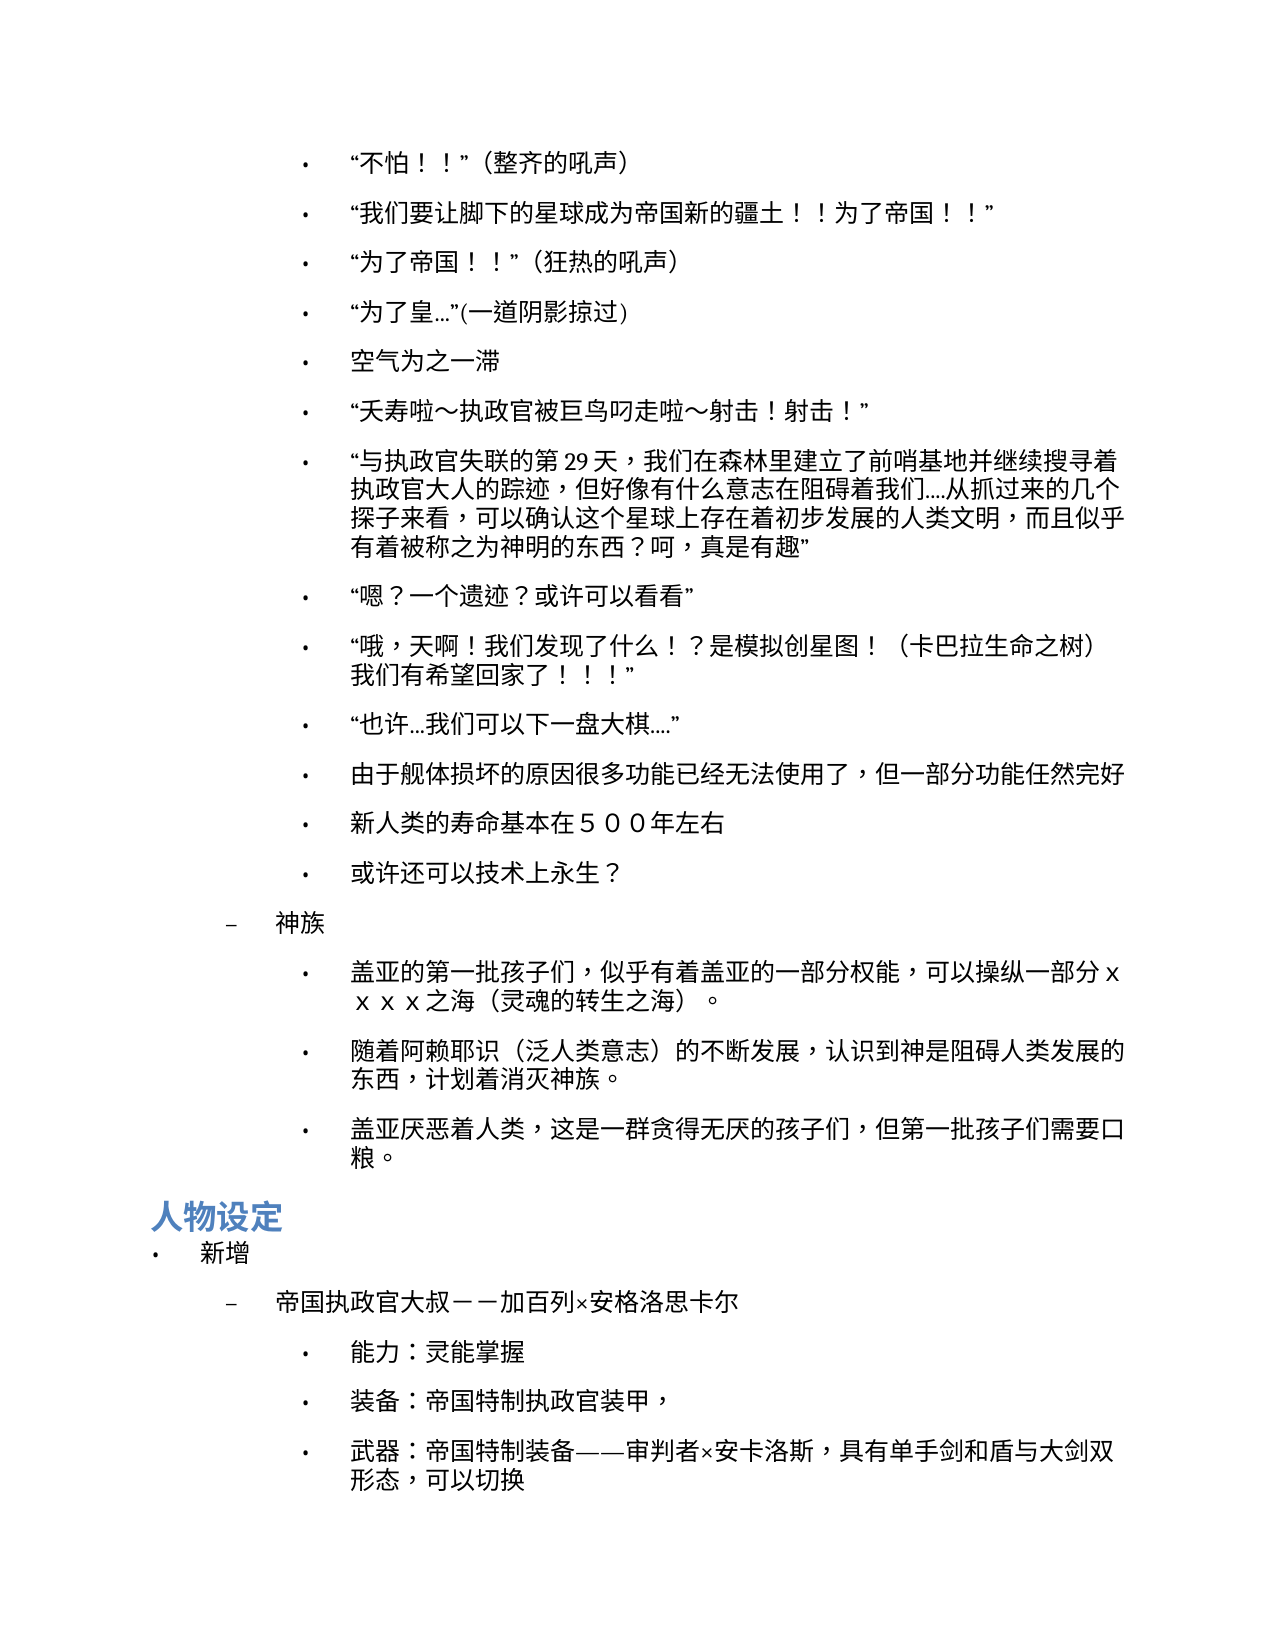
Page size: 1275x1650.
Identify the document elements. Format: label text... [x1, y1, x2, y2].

list 新人类的寿命基本在５００年左右 [300, 810, 1125, 839]
list 由于舰体损坏的原因很多功能已经无法使用了，但一部分功能任然完好 [300, 761, 1125, 789]
list “为了皇...”(一道阴影掠过) [300, 299, 1125, 327]
list 空气为之一滞 [300, 348, 1125, 377]
list “为了帝国！！”（狂热的吼声） [300, 249, 1125, 278]
list “与执政官失联的第29天，我们在森林里建立了前哨基地并继续搜寻着执政官大人的踪迹，但好像有什么意志在阻碍着我们....从抓过来的几个探子来看，可以确认这个星球上存在着初步发展的人类文明，而且似乎有着被称之为神明的东西？呵，真是有趣” [300, 447, 1125, 562]
list 或许还可以技术上永生？ [300, 860, 1125, 889]
list 随着阿赖耶识（泛人类意志）的不断发展，认识到神是阻碍人类发展的东西，计划着消灭神族。 [300, 1037, 1125, 1095]
list “我们要让脚下的星球成为帝国新的疆土！！为了帝国！！” [300, 199, 1125, 228]
list 新增 [150, 1239, 1125, 1268]
list 神族 [225, 909, 1125, 938]
list 装备：帝国特制执政官装甲， [300, 1388, 1125, 1417]
list “也许...我们可以下一盘大棋....” [300, 711, 1125, 740]
subtitle 人物设定 [150, 1194, 1125, 1239]
list “嗯？一个遗迹？或许可以看看” [300, 583, 1125, 612]
list “夭寿啦～执政官被巨鸟叼走啦～射击！射击！” [300, 398, 1125, 427]
list “哦，天啊！我们发现了什么！？是模拟创星图！（卡巴拉生命之树）我们有希望回家了！！！” [300, 633, 1125, 690]
list 能力：灵能掌握 [300, 1339, 1125, 1367]
list 帝国执政官大叔－－加百列×安格洛思卡尔 [225, 1289, 1125, 1318]
list 盖亚厌恶着人类，这是一群贪得无厌的孩子们，但第一批孩子们需要口粮。 [300, 1116, 1125, 1173]
list 武器：帝国特制装备——审判者×安卡洛斯，具有单手剑和盾与大剑双形态，可以切换 [300, 1438, 1125, 1495]
list “不怕！！”（整齐的吼声） [300, 150, 1125, 179]
list 盖亚的第一批孩子们，似乎有着盖亚的一部分权能，可以操纵一部分ｘｘｘｘ之海（灵魂的转生之海）。 [300, 959, 1125, 1017]
